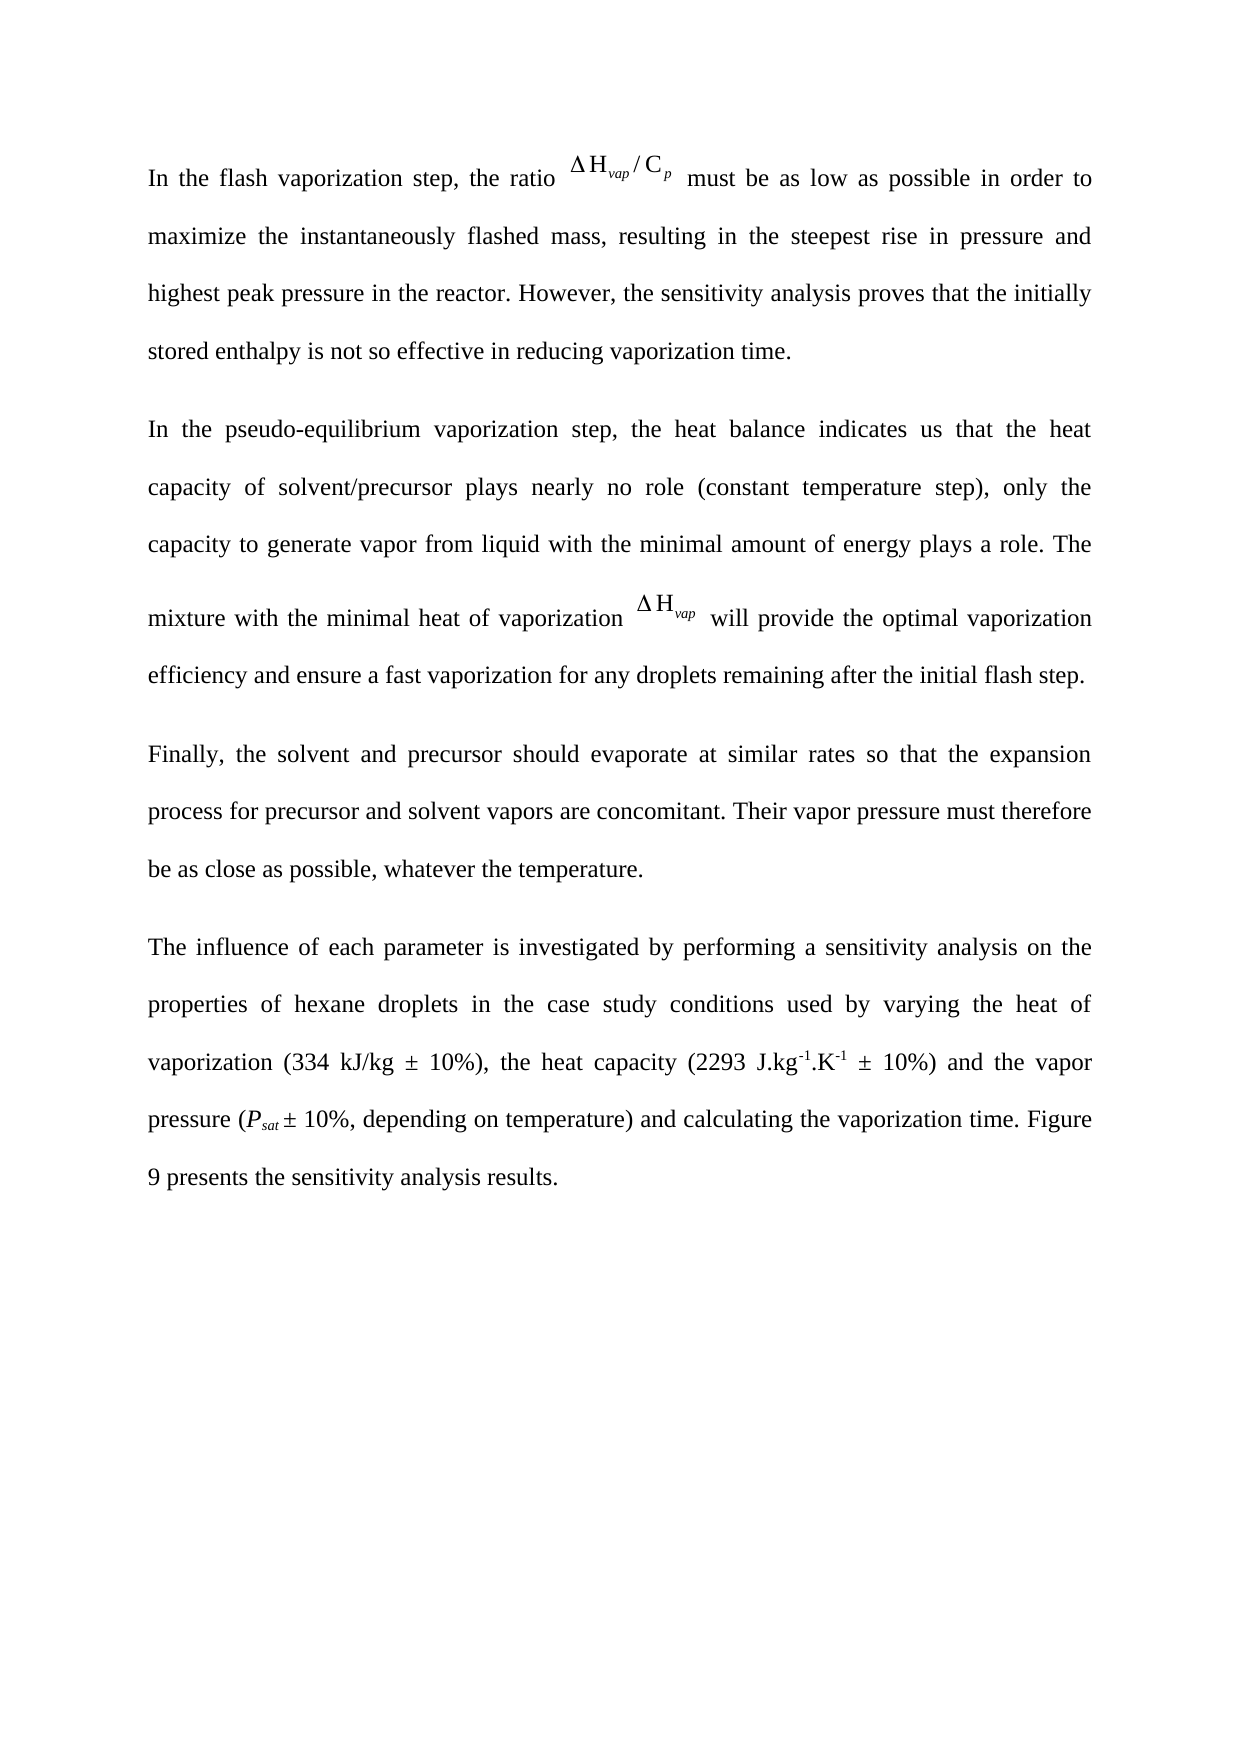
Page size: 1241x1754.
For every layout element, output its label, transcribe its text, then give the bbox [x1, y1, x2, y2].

text Finally, the solvent and precursor should evaporate at similar rates so that the expansion process for precursor and solvent vapors are concomitant. Their vapor pressure must therefore be as close as possible, whatever the temperature. [148, 739, 1093, 882]
text In the flash vaporization step, the ratio must be as low as possible in order to maximize the instantaneously flashed mass, resulting in the steepest rise in pressure and highest peak pressure in the reactor. However, the sensitivity analysis proves that the initially stored enthalpy is not so effective in reducing vaporization time. [148, 148, 1093, 365]
text In the pseudo-equilibrium vaporization step, the heat balance indicates us that the heat capacity of solvent/precursor plays nearly no role (constant temperature step), only the capacity to generate vapor from liquid with the minimal amount of energy plays a role. The mixture with the minimal heat of vaporization will provide the optimal vaporization efficiency and ensure a fast vaporization for any droplets remaining after the initial flash step. [148, 414, 1093, 689]
text The influence of each parameter is investigated by performing a sensitivity analysis on the properties of hexane droplets in the case study conditions used by varying the heat of vaporization (334 kJ/kg ± 10%), the heat capacity (2293 J.kg-1.K-1 ± 10%) and the vapor pressure (Psat ± 10%, depending on temperature) and calculating the vaporization time. Figure 9 presents the sensitivity analysis results. [148, 932, 1093, 1191]
